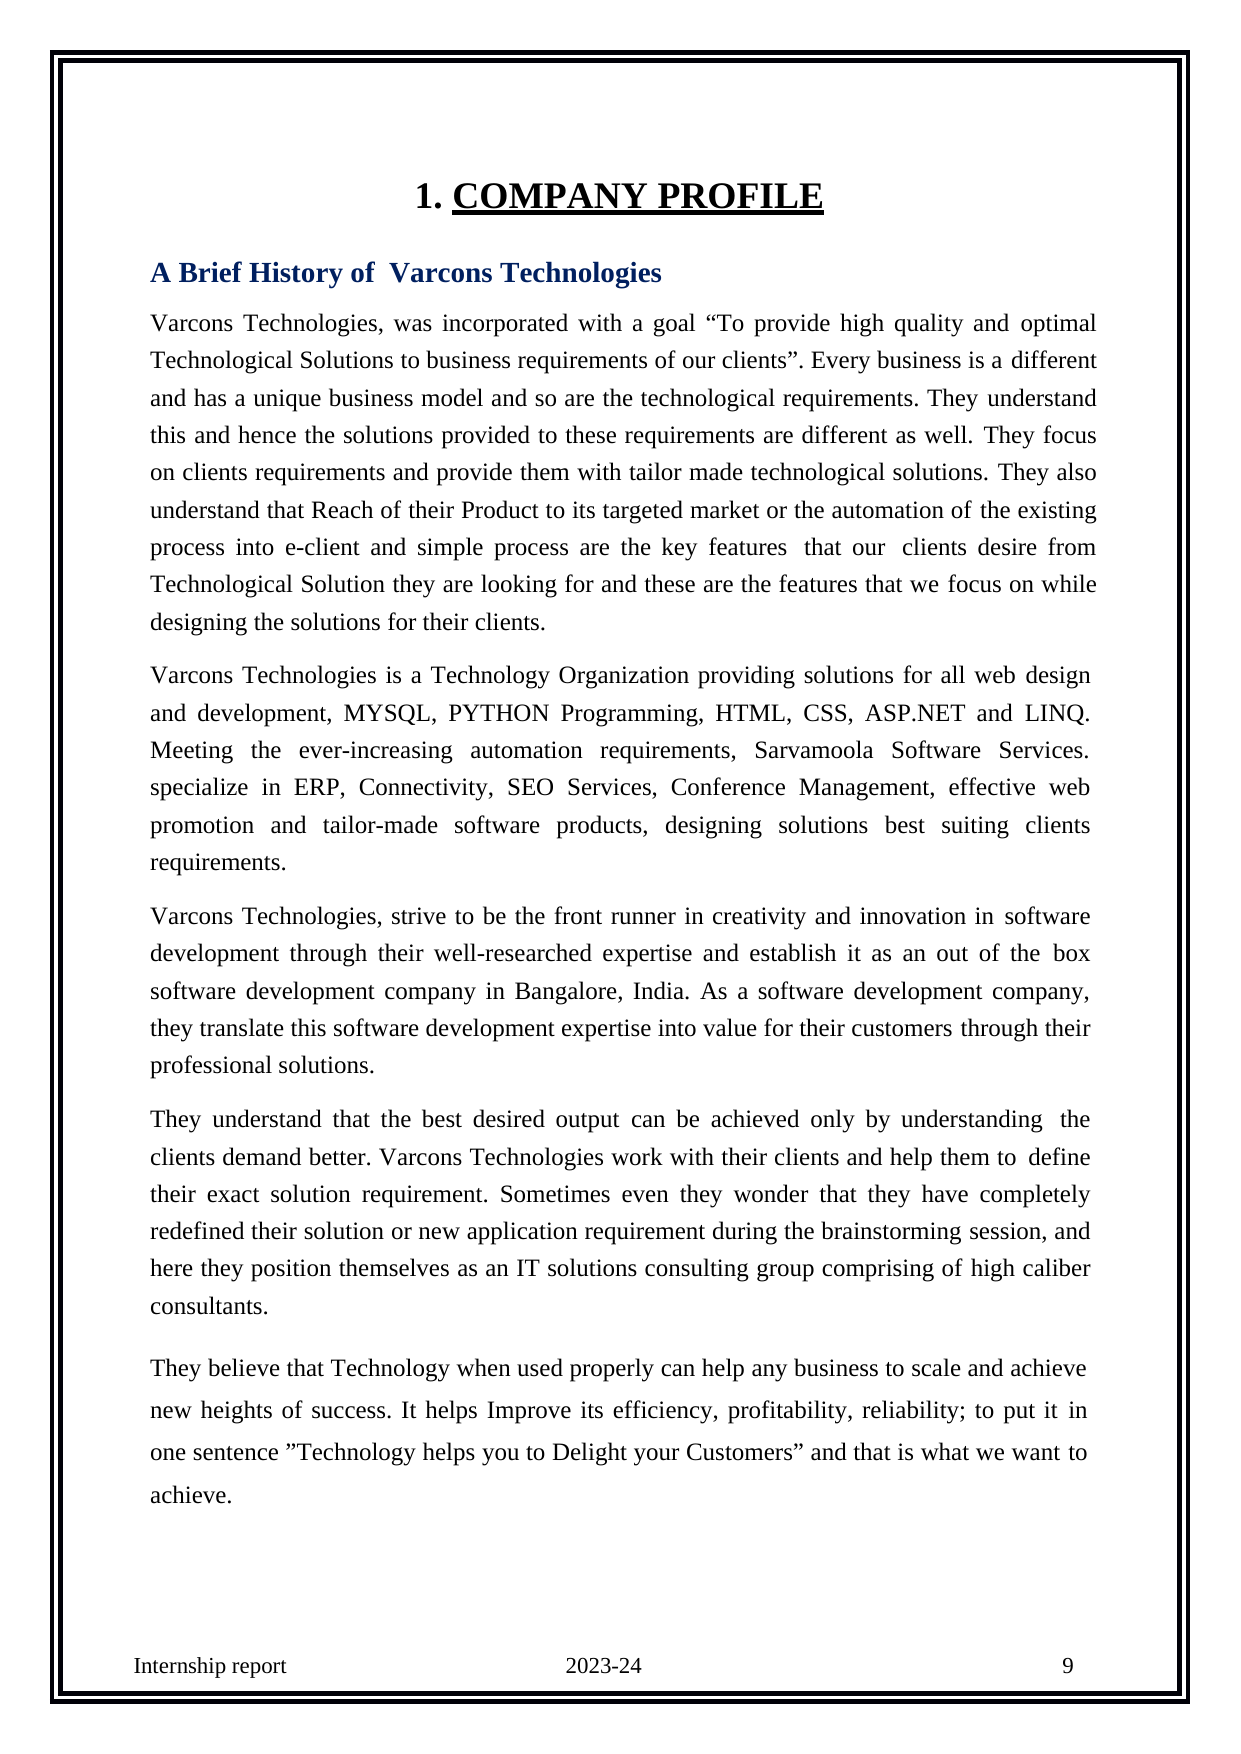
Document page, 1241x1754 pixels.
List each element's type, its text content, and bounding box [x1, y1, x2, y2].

subtitle COMPANY PROFILE [414, 173, 1113, 216]
text Varcons Technologies, was incorporated with a goal “To provide high quality and optimal Technological Solutions to business requirements of our clients”. Every business is a different and has a unique business model and so are the technological requirements. They understand this and hence the solutions provided to these requirements are different as well. They focus on clients requirements and provide them with tailor made technological solutions. They also understand that Reach of their Product to its targeted market or the automation of the existing process into e-client and simple process are the key features that our clients desire from Technological Solution they are looking for and these are the features that we focus on while designing the solutions for their clients. [150, 308, 1097, 635]
text Varcons Technologies is a Technology Organization providing solutions for all web design and development, MYSQL, PYTHON Programming, HTML, CSS, ASP.NET and LINQ. Meeting the ever-increasing automation requirements, Sarvamoola Software Services. specialize in ERP, Connectivity, SEO Services, Conference Management, effective web promotion and tailor-made software products, designing solutions best suiting clients requirements. [150, 661, 1091, 876]
text They understand that the best desired output can be achieved only by understanding the clients demand better. Varcons Technologies work with their clients and help them to define their exact solution requirement. Sometimes even they wonder that they have completely redefined their solution or new application requirement during the brainstorming session, and here they position themselves as an IT solutions consulting group comprising of high caliber consultants. [150, 1104, 1091, 1319]
text They believe that Technology when used properly can help any business to scale and achieve new heights of success. It helps Improve its efficiency, profitability, reliability; to put it in one sentence ”Technology helps you to Delight your Customers” and that is what we want to achieve. [150, 1353, 1088, 1508]
text Varcons Technologies, strive to be the front runner in creativity and innovation in software development through their well-researched expertise and establish it as an out of the box software development company in Bangalore, India. As a software development company, they translate this software development expertise into value for their customers through their professional solutions. [150, 901, 1090, 1079]
subtitle A Brief History of Varcons Technologies [150, 256, 1113, 289]
